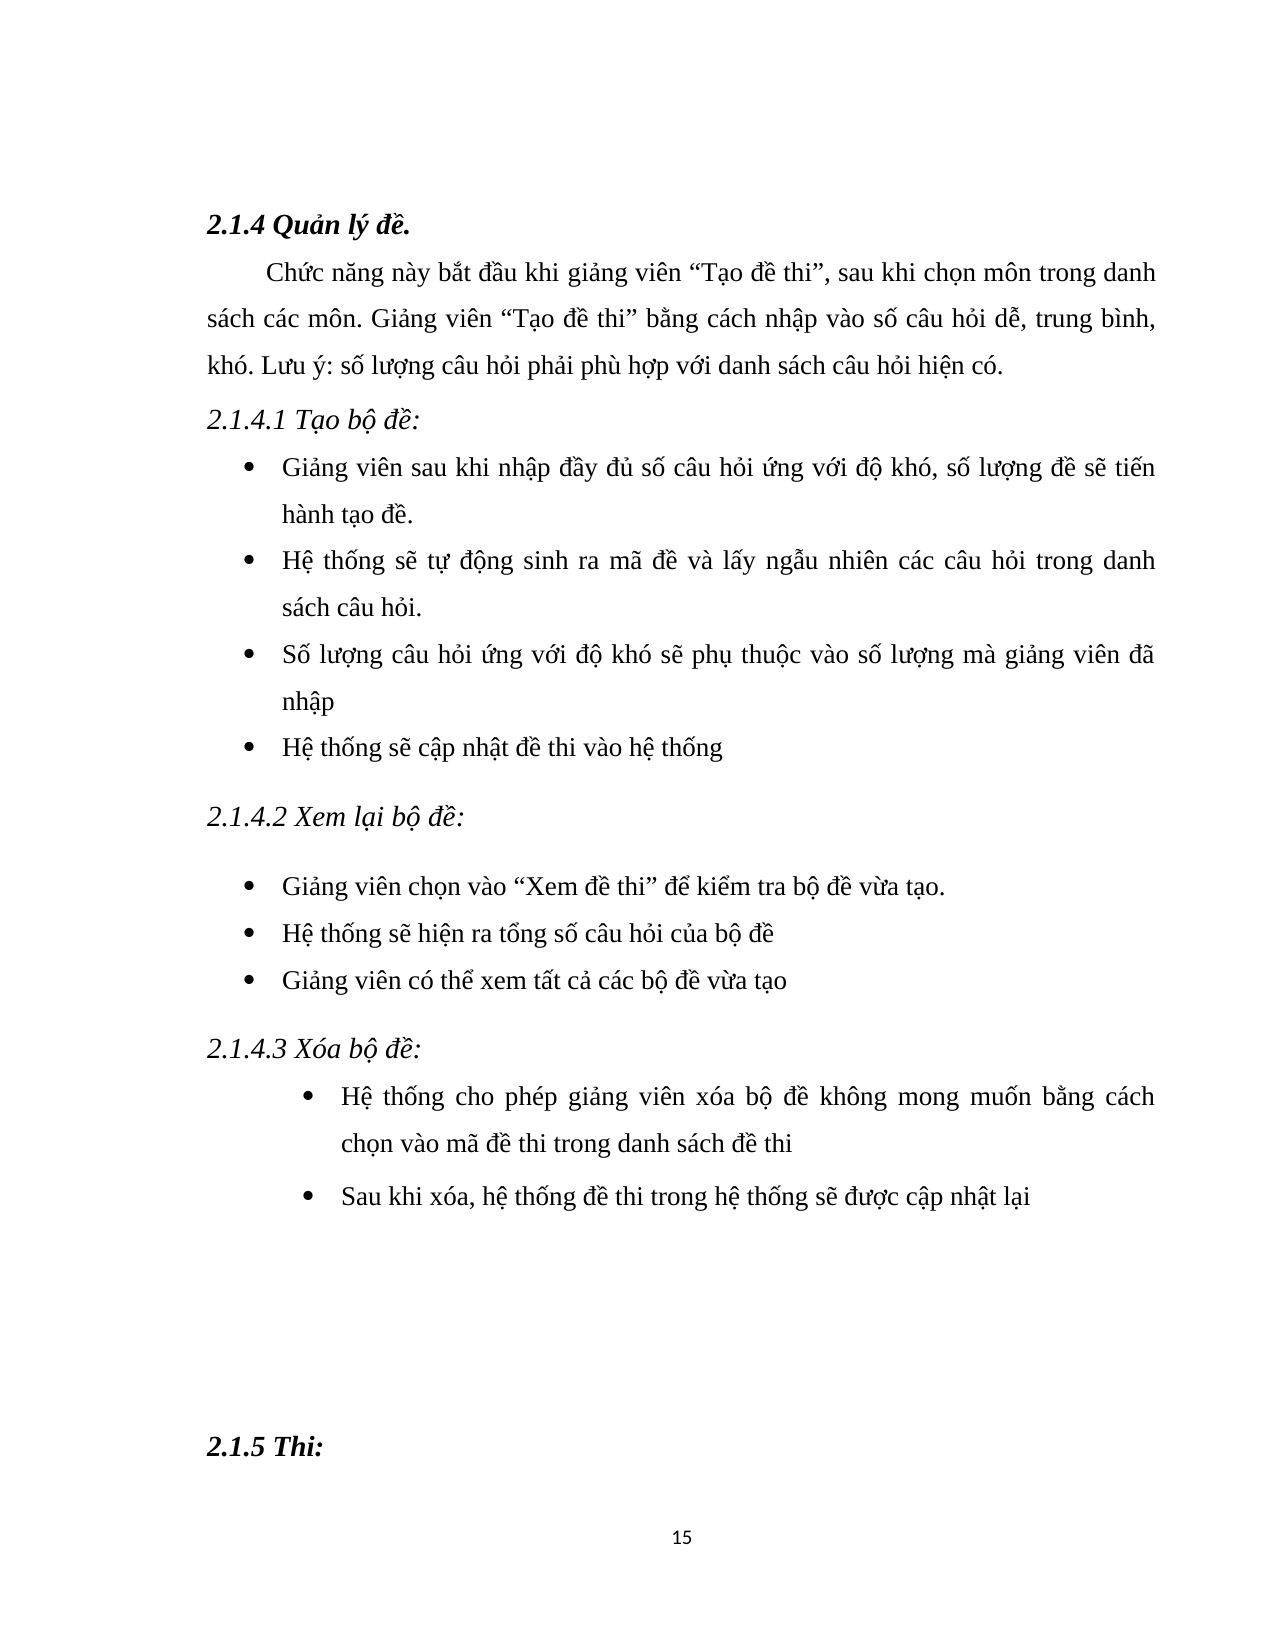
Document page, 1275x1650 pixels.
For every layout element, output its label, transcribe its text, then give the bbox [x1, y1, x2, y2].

title Hệ thống cho phép giảng viên xóa bộ đề không mong muốn bằng cách chọn vào mã đề thi trong danh sách đề thi [303, 1081, 1157, 1158]
list Giảng viên chọn vào “Xem đề thi” để kiểm tra bộ đề vừa tạo. [244, 870, 1157, 901]
list Giảng viên sau khi nhập đầy đủ số câu hỏi ứng với độ khó, số lượng đề sẽ tiến hành tạo đề. [244, 451, 1157, 529]
list Số lượng câu hỏi ứng với độ khó sẽ phụ thuộc vào số lượng mà giảng viên đã nhập [244, 638, 1157, 716]
list Hệ thống sẽ hiện ra tổng số câu hỏi của bộ đề [244, 917, 1157, 948]
text 2.1.5 Thi: [207, 1429, 1157, 1463]
text 2.1.4.2 Xem lại bộ đề: [207, 799, 1157, 832]
title Sau khi xóa, hệ thống đề thi trong hệ thống sẽ được cập nhật lại [303, 1180, 1157, 1211]
list Giảng viên có thể xem tất cả các bộ đề vừa tạo [244, 964, 1157, 995]
text 2.1.4 Quản lý đề. [207, 207, 1157, 240]
list Hệ thống sẽ cập nhật đề thi vào hệ thống [244, 731, 1157, 762]
text 2.1.4.3 Xóa bộ đề: [207, 1032, 1157, 1065]
list Hệ thống sẽ tự động sinh ra mã đề và lấy ngẫu nhiên các câu hỏi trong danh sách câu hỏi. [244, 544, 1157, 622]
text 2.1.4.1 Tạo bộ đề: [207, 402, 1157, 436]
title Chức năng này bắt đầu khi giảng viên “Tạo đề thi”, sau khi chọn môn trong danh sách các môn. Giảng viên “Tạo đề thi” bằng cách nhập vào số câu hỏi dễ, trung bình, khó. Lưu ý: số lượng câu hỏi phải phù hợp với danh sách câu hỏi hiện có. [207, 256, 1157, 380]
